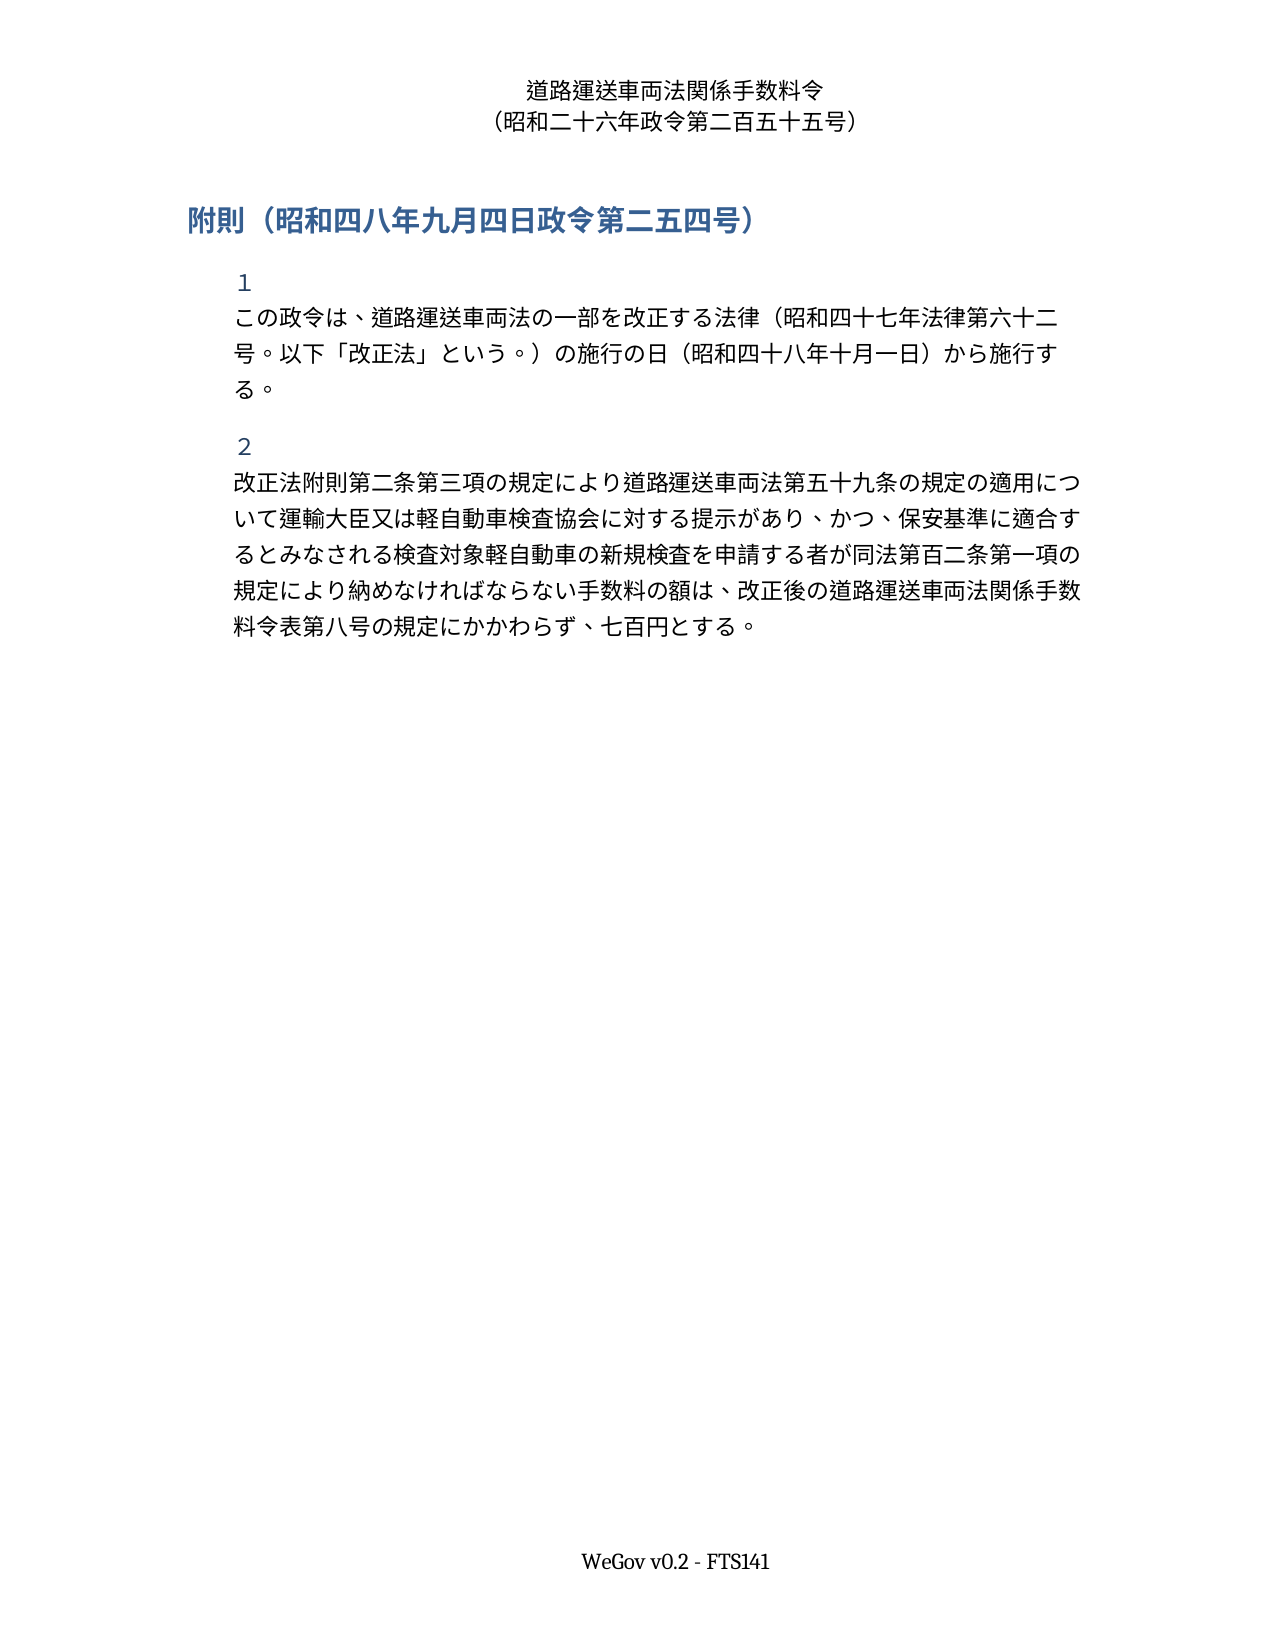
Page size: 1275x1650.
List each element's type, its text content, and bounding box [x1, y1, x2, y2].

text 改正法附則第二条第三項の規定により道路運送車両法第五十九条の規定の適用について運輸大臣又は軽自動車検査協会に対する提示があり、かつ、保安基準に適合するとみなされる検査対象軽自動車の新規検査を申請する者が同法第百二条第一項の規定により納めなければならない手数料の額は、改正後の道路運送車両法関係手数料令表第八号の規定にかかわらず、七百円とする。 [233, 467, 1087, 642]
subtitle ２ [233, 431, 1087, 462]
text この政令は、道路運送車両法の一部を改正する法律（昭和四十七年法律第六十二号。以下「改正法」という。）の施行の日（昭和四十八年十月一日）から施行する。 [233, 302, 1087, 406]
subtitle １ [233, 266, 1087, 298]
subtitle 附則（昭和四八年九月四日政令第二五四号） [187, 200, 1087, 240]
